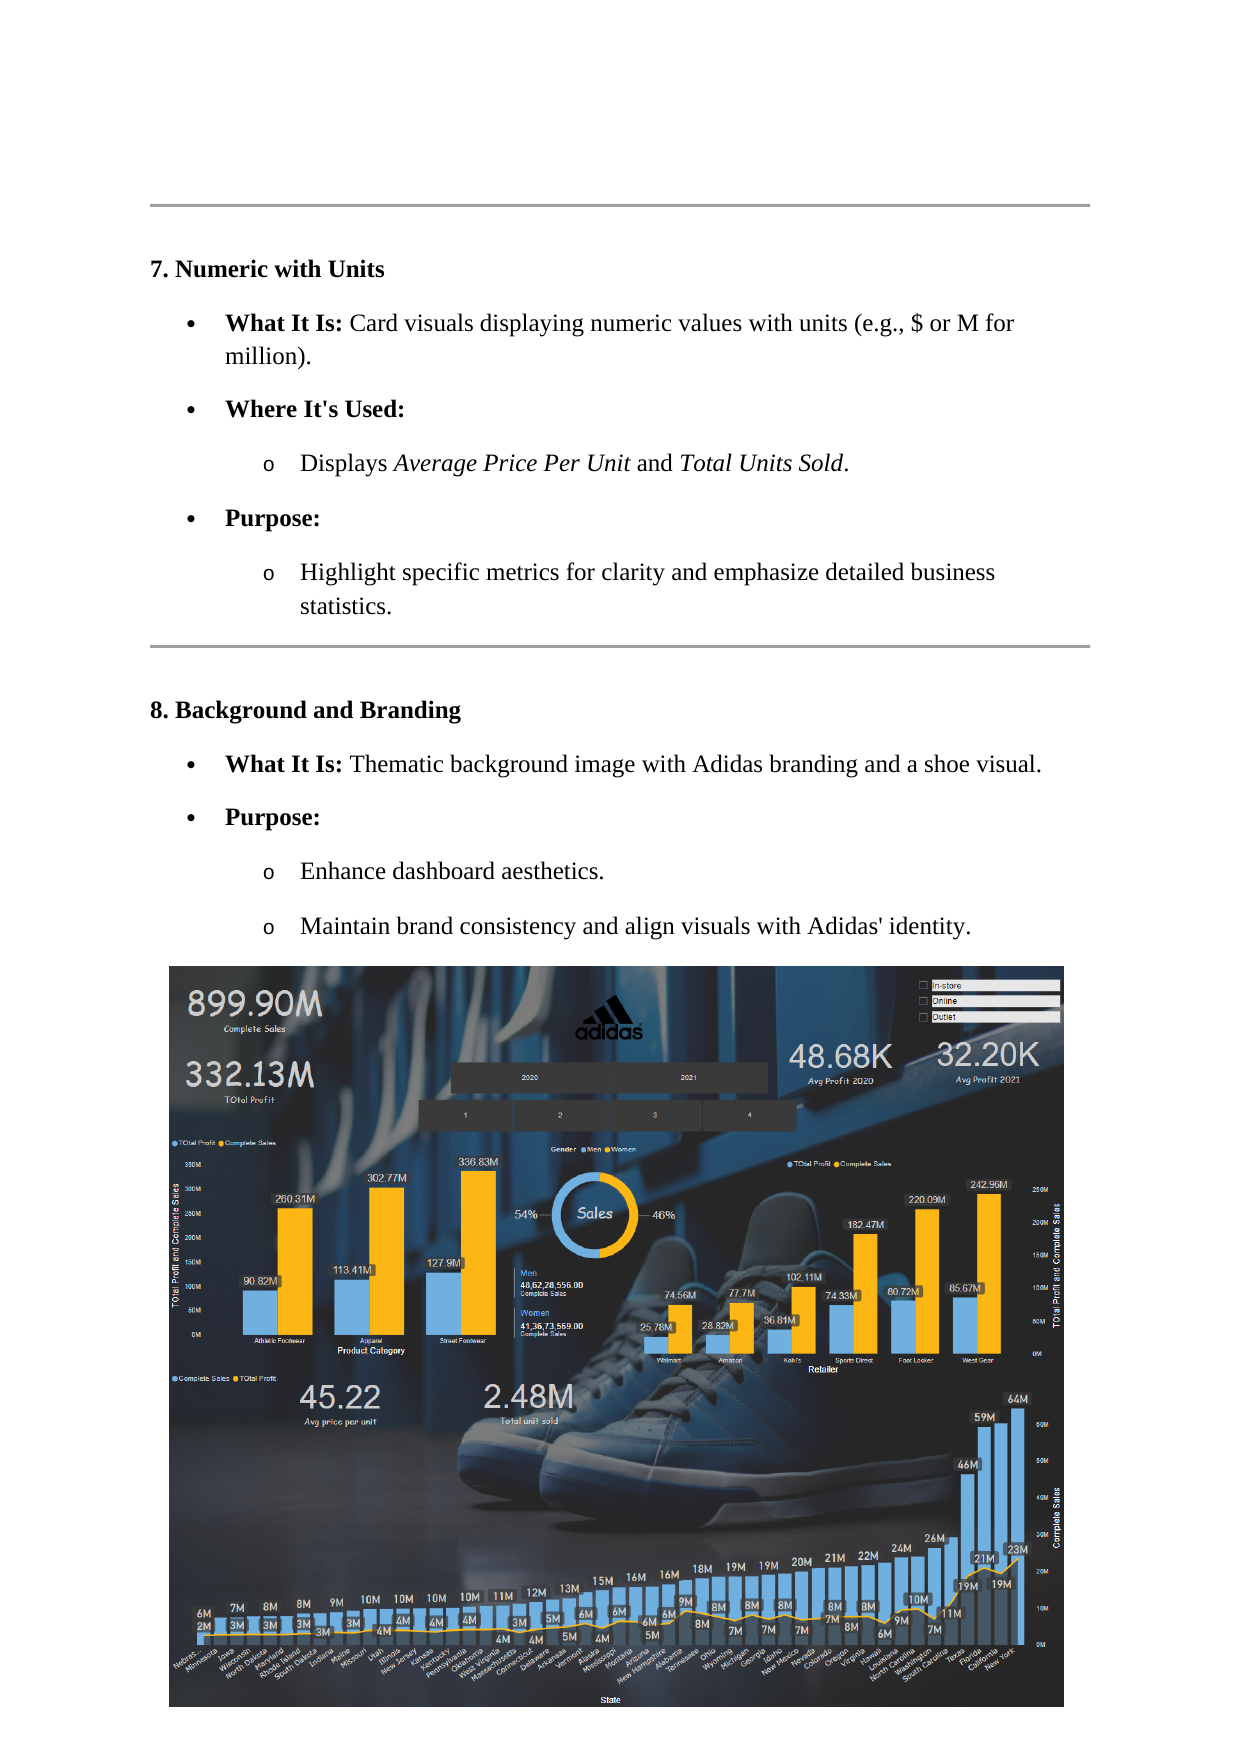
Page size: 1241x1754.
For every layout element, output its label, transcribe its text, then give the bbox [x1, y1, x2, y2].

text 7. Numeric with Units [150, 254, 1090, 283]
list Purpose: [187, 503, 1090, 532]
list Purpose: [187, 802, 1090, 831]
list Where It's Used: [187, 394, 1090, 423]
text 8. Background and Branding [150, 695, 1090, 723]
picture [169, 966, 1064, 1707]
list Enhance dashboard aesthetics. [262, 856, 1090, 886]
list What It Is: Thematic background image with Adidas branding and a shoe visual. [187, 749, 1090, 777]
list Highlight specific metrics for clarity and emphasize detailed business statistics. [262, 557, 1090, 620]
list Maintain brand consistency and align visuals with Adidas' identity. [262, 911, 1090, 941]
list What It Is: Card visuals displaying numeric values with units (e.g., $ or M for million). [187, 308, 1090, 369]
list Displays Average Price Per Unit and Total Units Sold. [262, 448, 1090, 478]
